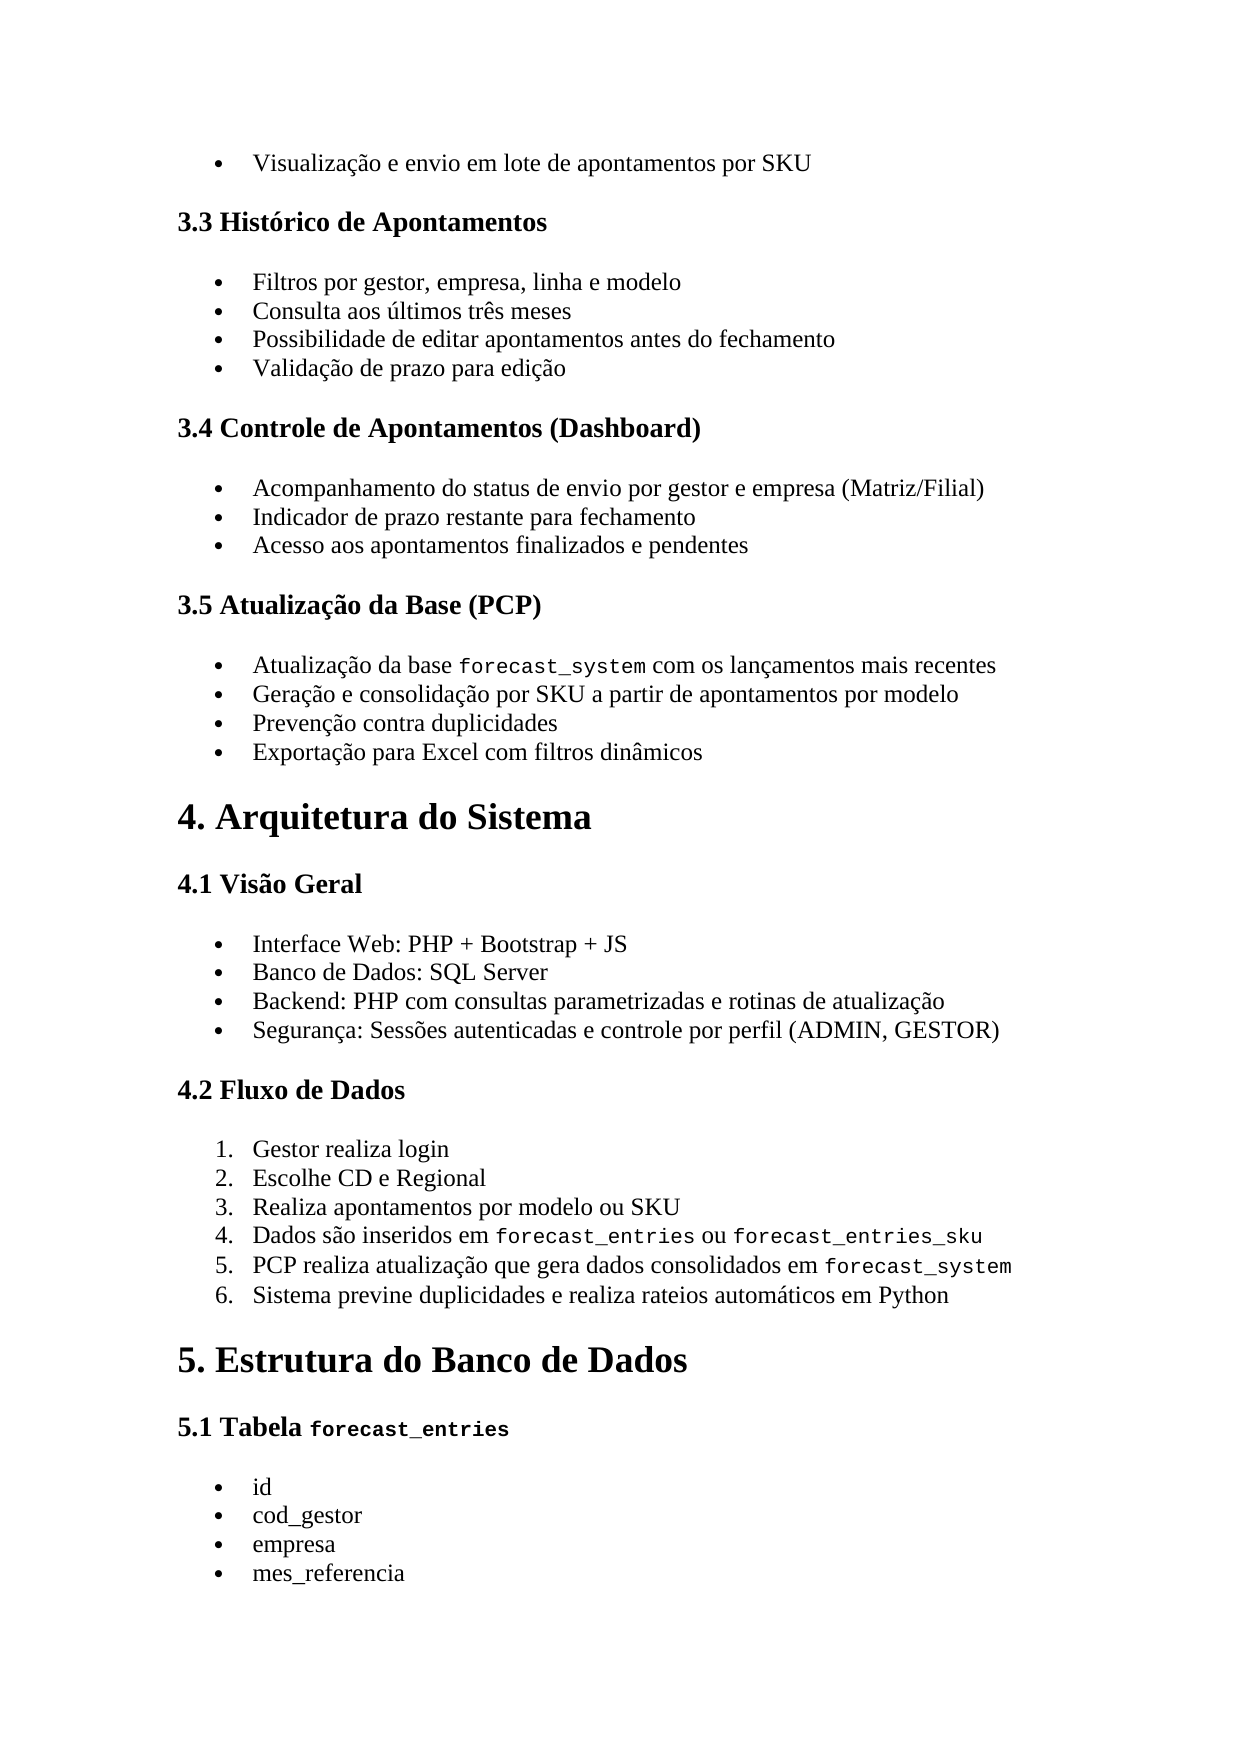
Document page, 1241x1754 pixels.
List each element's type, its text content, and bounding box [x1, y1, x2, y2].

text 5. Estrutura do Banco de Dados [177, 1338, 1063, 1381]
text 5.1 Tabela forecast_entries [177, 1410, 1063, 1443]
list PCP realiza atualização que gera dados consolidados em forecast_system [215, 1250, 1063, 1280]
list Sistema previne duplicidades e realiza rateios automáticos em Python [215, 1280, 1063, 1308]
text 3.4 Controle de Apontamentos (Dashboard) [177, 411, 1063, 444]
list Escolhe CD e Regional [215, 1163, 1063, 1192]
list id [215, 1472, 1063, 1501]
list Interface Web: PHP + Bootstrap + JS [215, 929, 1063, 957]
list mes_referencia [215, 1558, 1063, 1587]
list Segurança: Sessões autenticadas e controle por perfil (ADMIN, GESTOR) [215, 1015, 1063, 1044]
list Indicador de prazo restante para fechamento [215, 502, 1063, 530]
text 3.5 Atualização da Base (PCP) [177, 588, 1063, 621]
list cod_gestor [215, 1501, 1063, 1529]
list Realiza apontamentos por modelo ou SKU [215, 1192, 1063, 1221]
list Visualização e envio em lote de apontamentos por SKU [215, 148, 1063, 176]
list Banco de Dados: SQL Server [215, 957, 1063, 986]
list Acompanhamento do status de envio por gestor e empresa (Matriz/Filial) [215, 473, 1063, 502]
list Prevenção contra duplicidades [215, 708, 1063, 737]
list Validação de prazo para edição [215, 353, 1063, 382]
list empresa [215, 1529, 1063, 1558]
text 3.3 Histórico de Apontamentos [177, 206, 1063, 238]
list Filtros por gestor, empresa, linha e modelo [215, 267, 1063, 296]
text 4. Arquitetura do Sistema [177, 795, 1063, 838]
list Possibilidade de editar apontamentos antes do fechamento [215, 324, 1063, 353]
list Dados são inseridos em forecast_entries ou forecast_entries_sku [215, 1221, 1063, 1250]
text 4.2 Fluxo de Dados [177, 1073, 1063, 1105]
list Geração e consolidação por SKU a partir de apontamentos por modelo [215, 679, 1063, 708]
list Gestor realiza login [215, 1134, 1063, 1163]
list Acesso aos apontamentos finalizados e pendentes [215, 530, 1063, 559]
text 4.1 Visão Geral [177, 867, 1063, 899]
list Exportação para Excel com filtros dinâmicos [215, 737, 1063, 766]
list Backend: PHP com consultas parametrizadas e rotinas de atualização [215, 986, 1063, 1015]
list Atualização da base forecast_system com os lançamentos mais recentes [215, 650, 1063, 679]
list Consulta aos últimos três meses [215, 296, 1063, 324]
